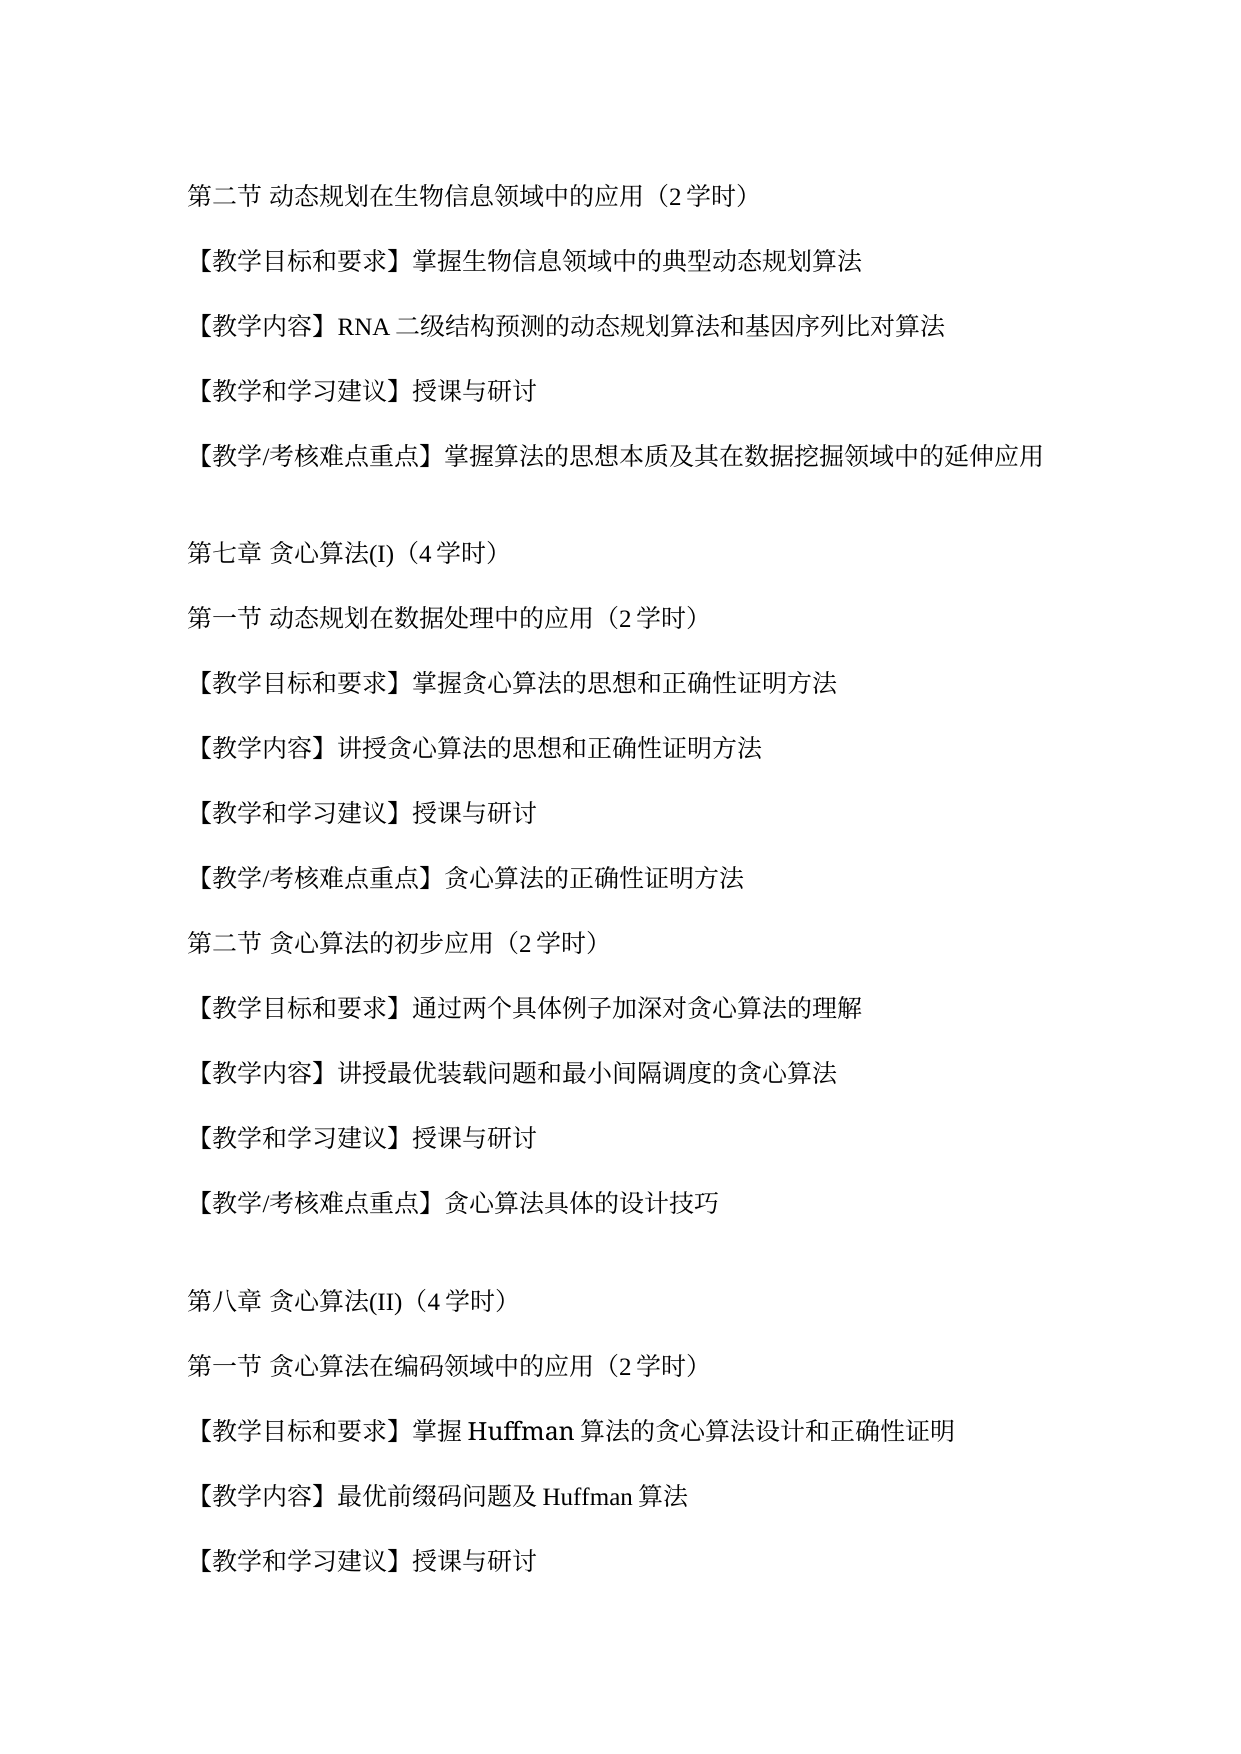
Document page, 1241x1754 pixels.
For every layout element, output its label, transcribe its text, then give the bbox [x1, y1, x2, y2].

text 【教学和学习建议】授课与研讨 [187, 1527, 1053, 1592]
text 第一节 贪心算法在编码领域中的应用（2学时） [187, 1332, 1053, 1397]
text 【教学和学习建议】授课与研讨 [187, 1104, 1053, 1169]
text 第一节 动态规划在数据处理中的应用（2学时） [187, 584, 1053, 649]
text 【教学/考核难点重点】掌握算法的思想本质及其在数据挖掘领域中的延伸应用 [187, 422, 1053, 487]
text 【教学目标和要求】掌握贪心算法的思想和正确性证明方法 [187, 649, 1053, 714]
text 【教学内容】最优前缀码问题及Huffman算法 [187, 1462, 1053, 1527]
text 【教学内容】讲授最优装载问题和最小间隔调度的贪心算法 [187, 1039, 1053, 1104]
text 第二节 动态规划在生物信息领域中的应用（2学时） [187, 162, 1053, 227]
text 【教学目标和要求】掌握Huffman算法的贪心算法设计和正确性证明 [187, 1397, 1053, 1462]
text 【教学目标和要求】掌握生物信息领域中的典型动态规划算法 [187, 227, 1053, 292]
text 第二节 贪心算法的初步应用（2学时） [187, 909, 1053, 974]
text 【教学目标和要求】通过两个具体例子加深对贪心算法的理解 [187, 974, 1053, 1039]
text 【教学/考核难点重点】贪心算法的正确性证明方法 [187, 844, 1053, 909]
text 【教学和学习建议】授课与研讨 [187, 779, 1053, 844]
text 【教学内容】讲授贪心算法的思想和正确性证明方法 [187, 714, 1053, 779]
text 【教学/考核难点重点】贪心算法具体的设计技巧 [187, 1169, 1053, 1234]
text 【教学内容】RNA二级结构预测的动态规划算法和基因序列比对算法 [187, 292, 1053, 357]
text 【教学和学习建议】授课与研讨 [187, 357, 1053, 422]
text 第七章 贪心算法(I)（4学时） [187, 519, 1053, 584]
text 第八章 贪心算法(II)（4学时） [187, 1267, 1053, 1332]
